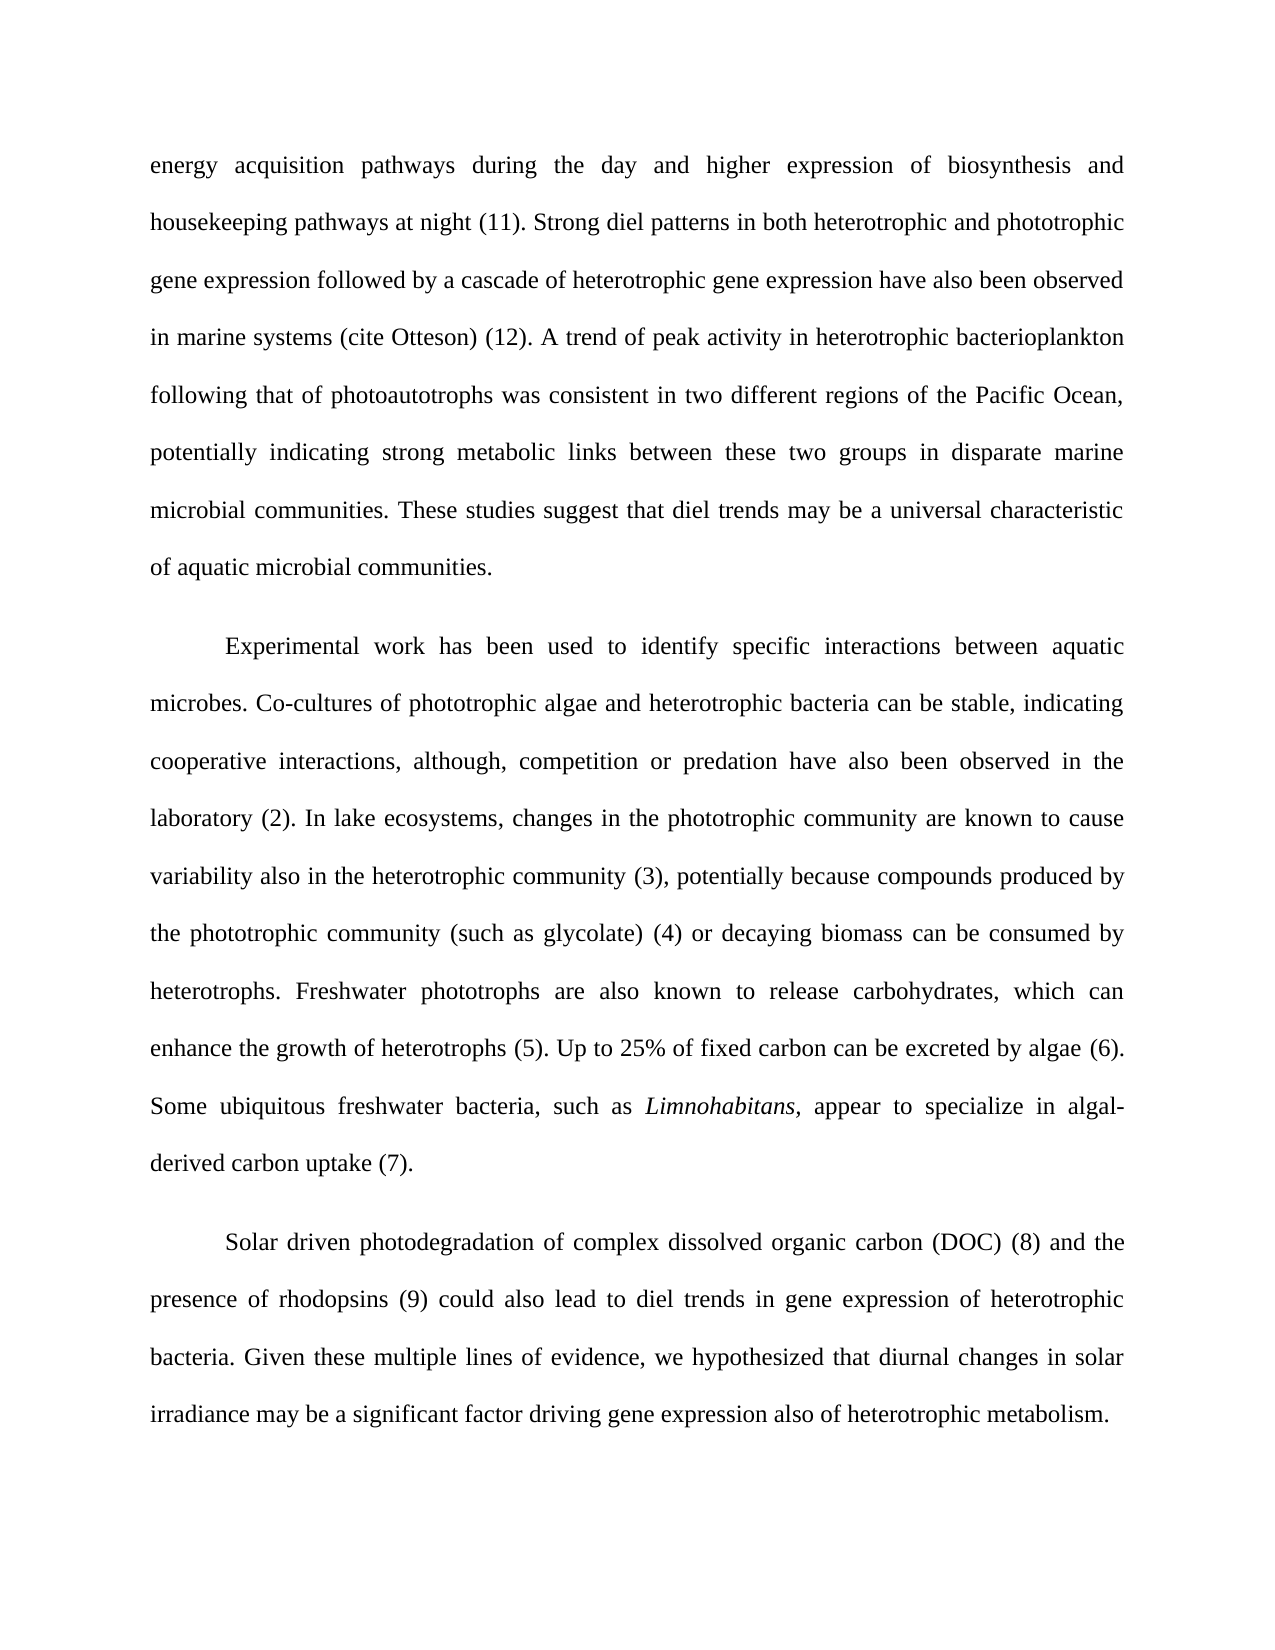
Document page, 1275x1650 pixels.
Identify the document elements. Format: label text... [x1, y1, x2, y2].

text Solar driven photodegradation of complex dissolved organic carbon (DOC) (8) and the presence of rhodopsins (9) could also lead to diel trends in gene expression of heterotrophic bacteria. Given these multiple lines of evidence, we hypothesized that diurnal changes in solar irradiance may be a significant factor driving gene expression also of heterotrophic metabolism. [150, 1227, 1125, 1428]
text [150, 150, 1125, 581]
text Experimental work has been used to identify specific interactions between aquatic microbes. Co-cultures of phototrophic algae and heterotrophic bacteria can be stable, indicating cooperative interactions, although, competition or predation have also been observed in the laboratory (2). In lake ecosystems, changes in the phototrophic community are known to cause variability also in the heterotrophic community (3), potentially because compounds produced by the phototrophic community (such as glycolate) (4) or decaying biomass can be consumed by heterotrophs. Freshwater phototrophs are also known to release carbohydrates, which can enhance the growth of heterotrophs (5). Up to 25% of fixed carbon can be excreted by algae (6). Some ubiquitous freshwater bacteria, such as Limnohabitans, appear to specialize in algal-derived carbon uptake (7). [150, 631, 1125, 1177]
